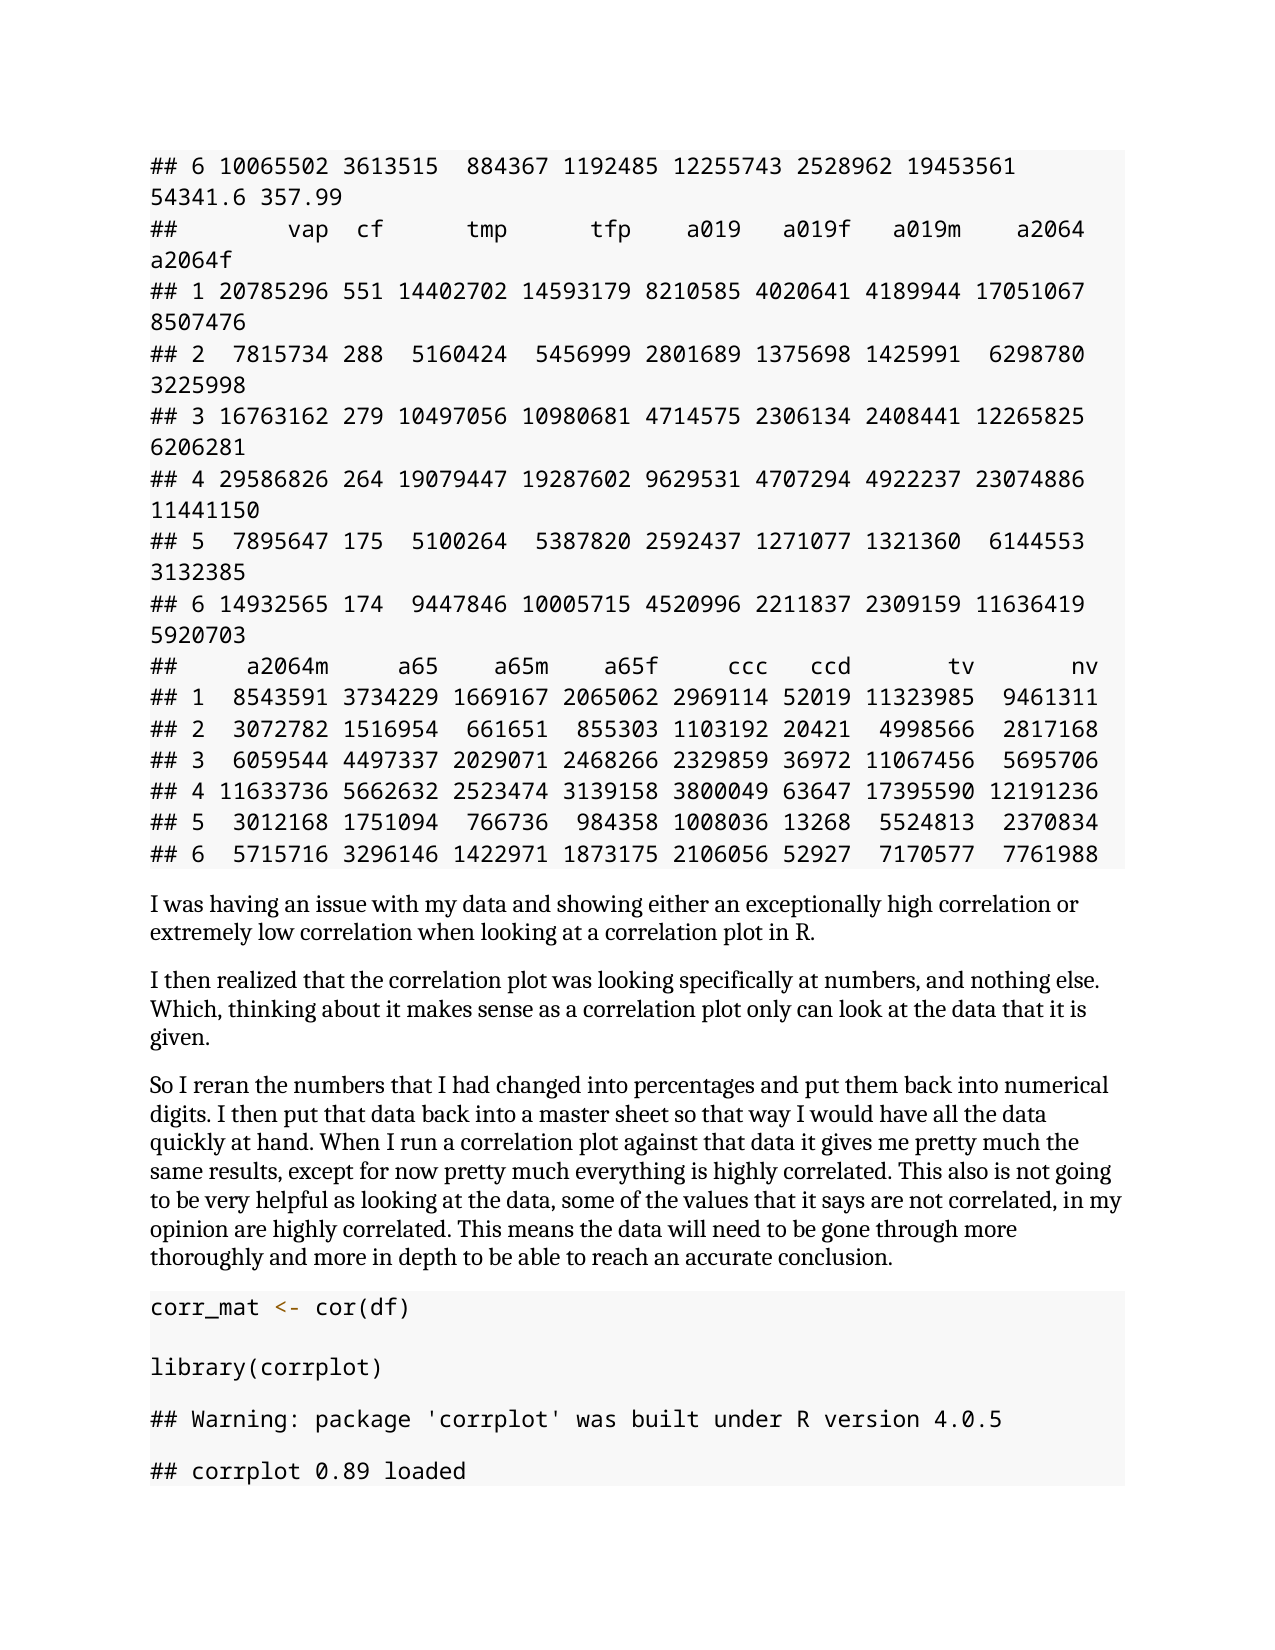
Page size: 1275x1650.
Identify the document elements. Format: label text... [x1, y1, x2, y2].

text I then realized that the correlation plot was looking specifically at numbers, and nothing else. Which, thinking about it makes sense as a correlation plot only can look at the data that it is given. [150, 966, 1125, 1052]
text ## corrplot 0.89 loaded [150, 1455, 1125, 1486]
text ## Warning: package 'corrplot' was built under R version 4.0.5 [150, 1403, 1125, 1434]
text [150, 150, 1125, 869]
text corr_mat <- cor(df) library(corrplot) [150, 1291, 1125, 1382]
text So I reran the numbers that I had changed into percentages and put them back into numerical digits. I then put that data back into a master sheet so that way I would have all the data quickly at hand. When I run a correlation plot against that data it gives me pretty much the same results, except for now pretty much everything is highly correlated. This also is not going to be very helpful as looking at the data, some of the values that it says are not correlated, in my opinion are highly correlated. This means the data will need to be gone through more thoroughly and more in depth to be able to reach an accurate conclusion. [150, 1071, 1125, 1272]
text I was having an issue with my data and showing either an exceptionally high correlation or extremely low correlation when looking at a correlation plot in R. [150, 889, 1125, 947]
